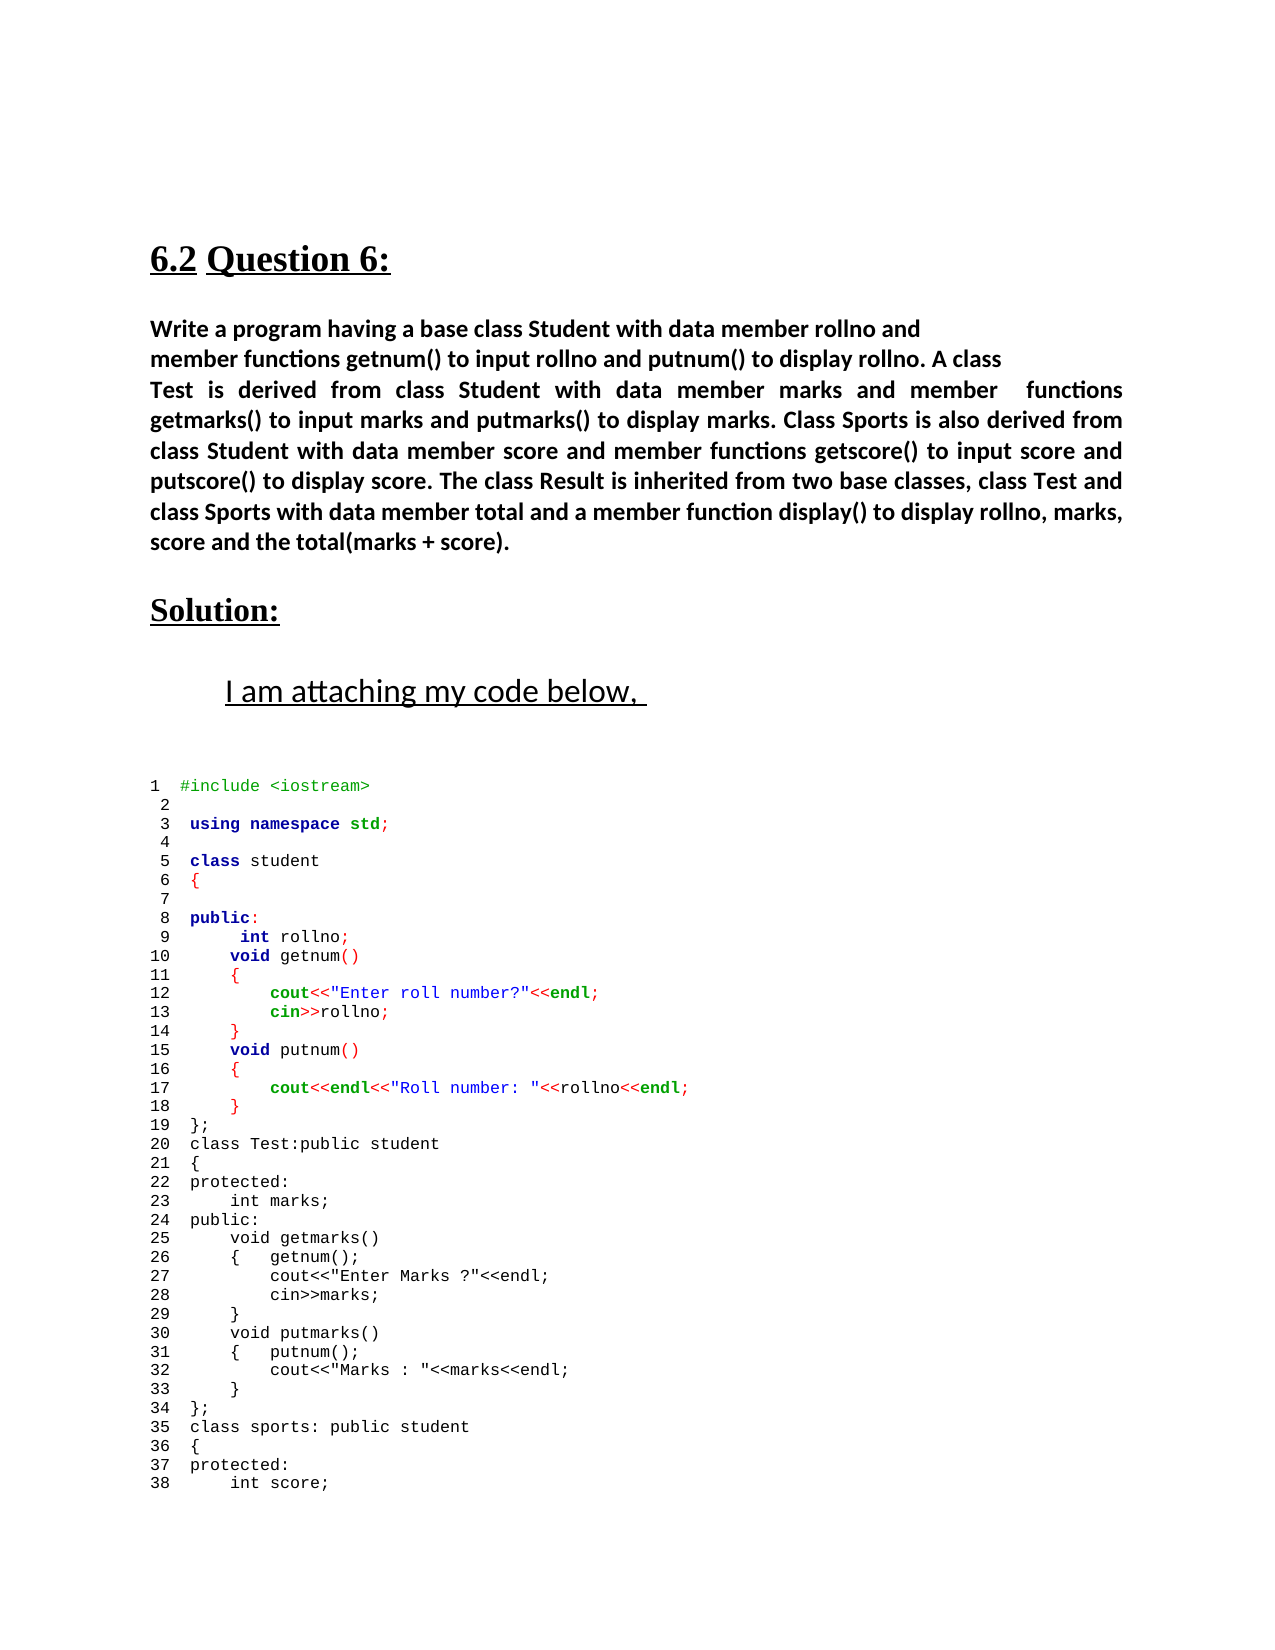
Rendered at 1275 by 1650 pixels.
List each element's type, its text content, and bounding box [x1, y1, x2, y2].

title Solution: [150, 591, 1125, 629]
title member functions getnum() to input rollno and putnum() to display rollno. A class [150, 343, 1125, 374]
text 10 void getnum() [150, 947, 1125, 966]
text 33 } [150, 1381, 1125, 1400]
text 31 { putnum(); [150, 1343, 1125, 1362]
text 3 using namespace std; [150, 815, 1125, 834]
text 38 int score; [150, 1475, 1125, 1494]
text 21 { [150, 1154, 1125, 1173]
text 8 public: [150, 909, 1125, 928]
text 34 }; [150, 1400, 1125, 1418]
text 35 class sports: public student [150, 1418, 1125, 1437]
text 7 [150, 891, 1125, 909]
text 23 int marks; [150, 1192, 1125, 1211]
text 9 int rollno; [150, 928, 1125, 947]
text 1 #include <iostream> [150, 777, 1125, 796]
text 13 cin>>rollno; [150, 1004, 1125, 1023]
text 20 class Test:public student [150, 1136, 1125, 1154]
text 37 protected: [150, 1456, 1125, 1475]
text 14 } [150, 1023, 1125, 1041]
text 5 class student [150, 853, 1125, 872]
title Test is derived from class Student with data member marks and member functions getmarks() to input marks and putmarks() to display marks. Class Sports is also derived from class Student with data member score and member functions getscore() to input score and putscore() to display score. The class Result is inherited from two base classes, class Test and class Sports with data member total and a member function display() to display rollno, marks, score and the total(marks + score). [150, 374, 1125, 557]
text 15 void putnum() [150, 1041, 1125, 1060]
text 18 } [150, 1098, 1125, 1117]
text 28 cin>>marks; [150, 1287, 1125, 1305]
text 26 { getnum(); [150, 1249, 1125, 1268]
text 27 cout<<"Enter Marks ?"<<endl; [150, 1268, 1125, 1287]
text 6 { [150, 872, 1125, 891]
text 22 protected: [150, 1173, 1125, 1192]
text 16 { [150, 1060, 1125, 1079]
text 30 void putmarks() [150, 1324, 1125, 1343]
title 6.2 Question 6: [150, 236, 1125, 279]
title Write a program having a base class Student with data member rollno and [150, 313, 1125, 343]
text 32 cout<<"Marks : "<<marks<<endl; [150, 1362, 1125, 1381]
text 24 public: [150, 1211, 1125, 1230]
text 36 { [150, 1437, 1125, 1456]
text 19 }; [150, 1117, 1125, 1136]
text 17 cout<<endl<<"Roll number: "<<rollno<<endl; [150, 1079, 1125, 1098]
text 2 [150, 796, 1125, 815]
text 4 [150, 834, 1125, 853]
text 29 } [150, 1305, 1125, 1324]
title I am attaching my code below, [150, 670, 1125, 710]
text 11 { [150, 966, 1125, 985]
text 12 cout<<"Enter roll number?"<<endl; [150, 985, 1125, 1004]
text 25 void getmarks() [150, 1230, 1125, 1249]
